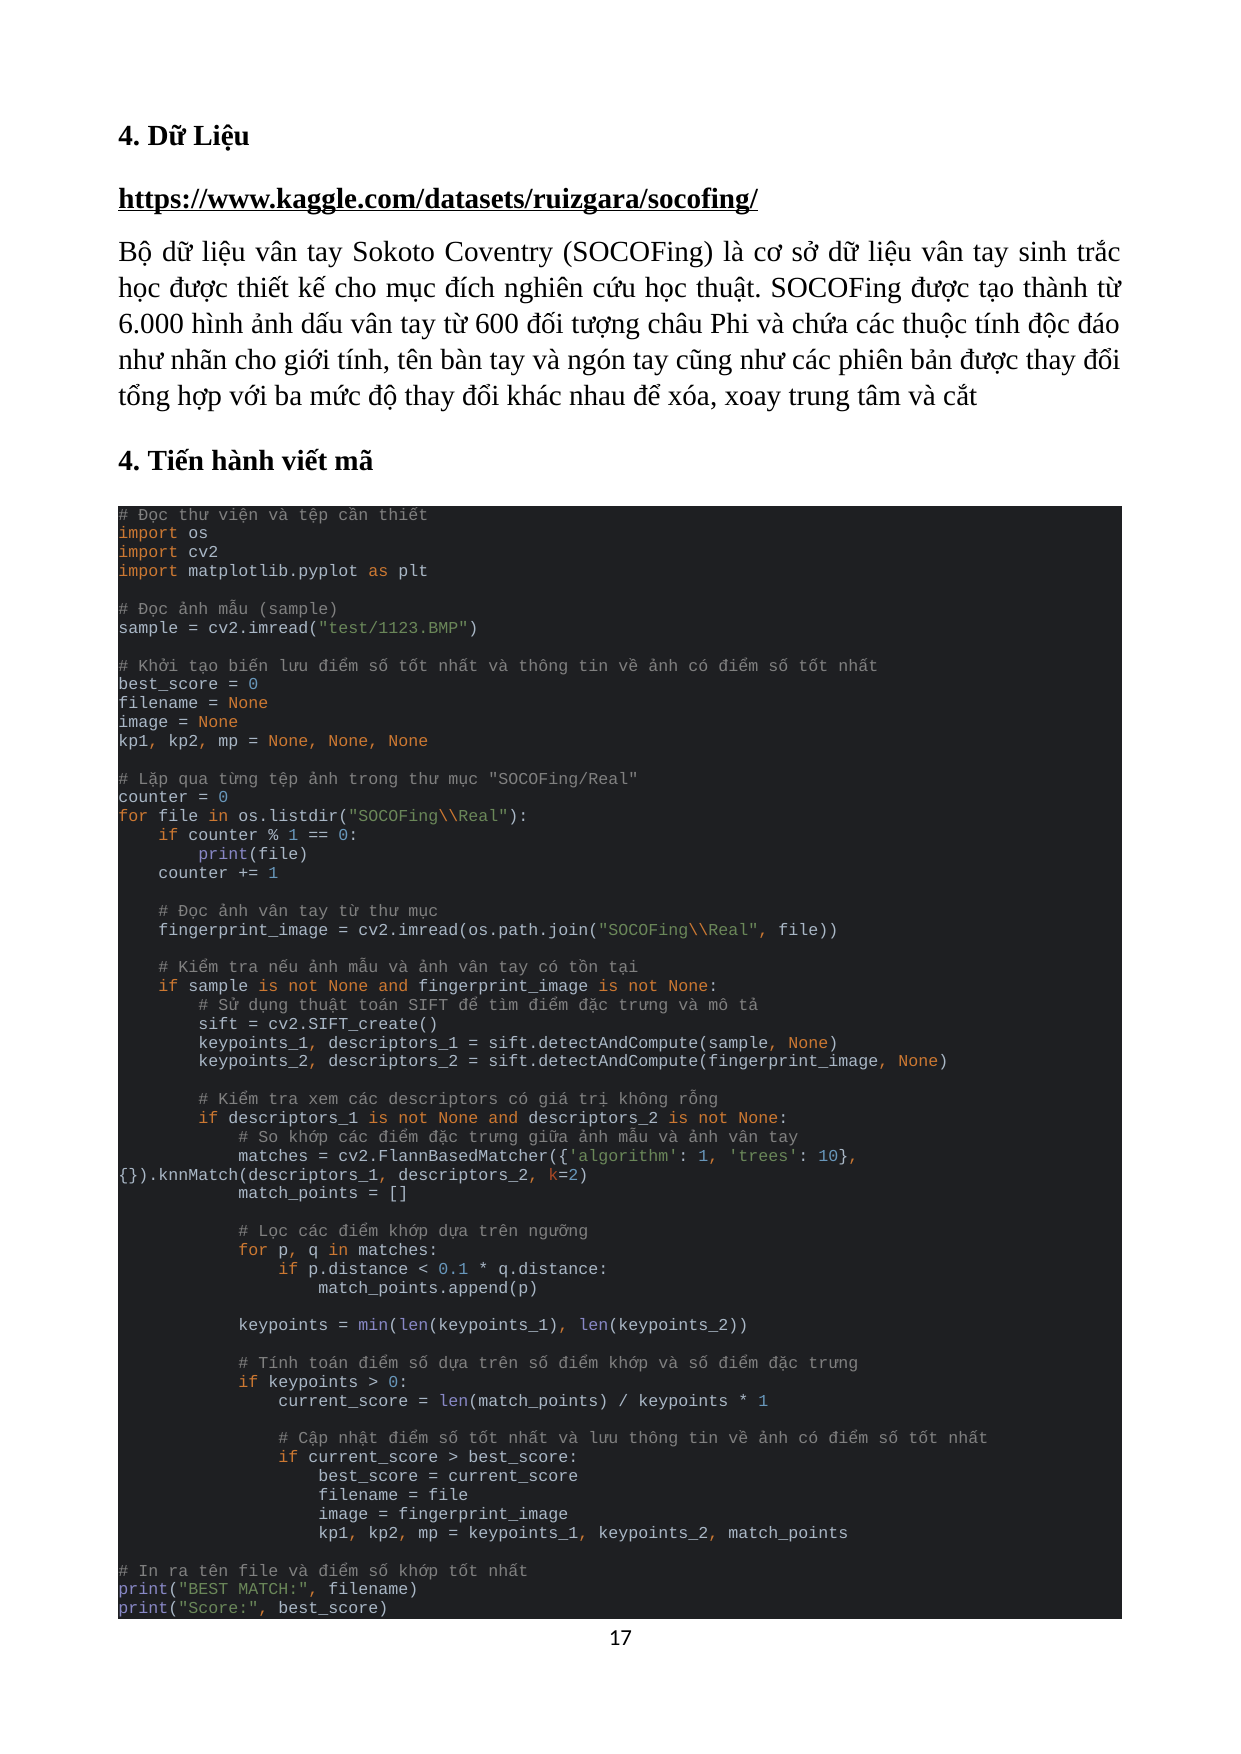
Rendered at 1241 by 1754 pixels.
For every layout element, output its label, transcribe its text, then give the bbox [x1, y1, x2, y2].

subtitle 4. Tiến hành viết mã [118, 443, 1122, 477]
text Bộ dữ liệu vân tay Sokoto Coventry (SOCOFing) là cơ sở dữ liệu vân tay sinh trắc học được thiết kế cho mục đích nghiên cứu học thuật. SOCOFing được tạo thành từ 6.000 hình ảnh dấu vân tay từ 600 đối tượng châu Phi và chứa các thuộc tính độc đáo như nhãn cho giới tính, tên bàn tay và ngón tay cũng như các phiên bản được thay đổi tổng hợp với ba mức độ thay đổi khác nhau để xóa, xoay trung tâm và cắt [118, 234, 1122, 412]
subtitle 4. Dữ Liệu [118, 118, 1122, 152]
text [118, 506, 1122, 1619]
text https://www.kaggle.com/datasets/ruizgara/socofing/ [118, 181, 1122, 214]
